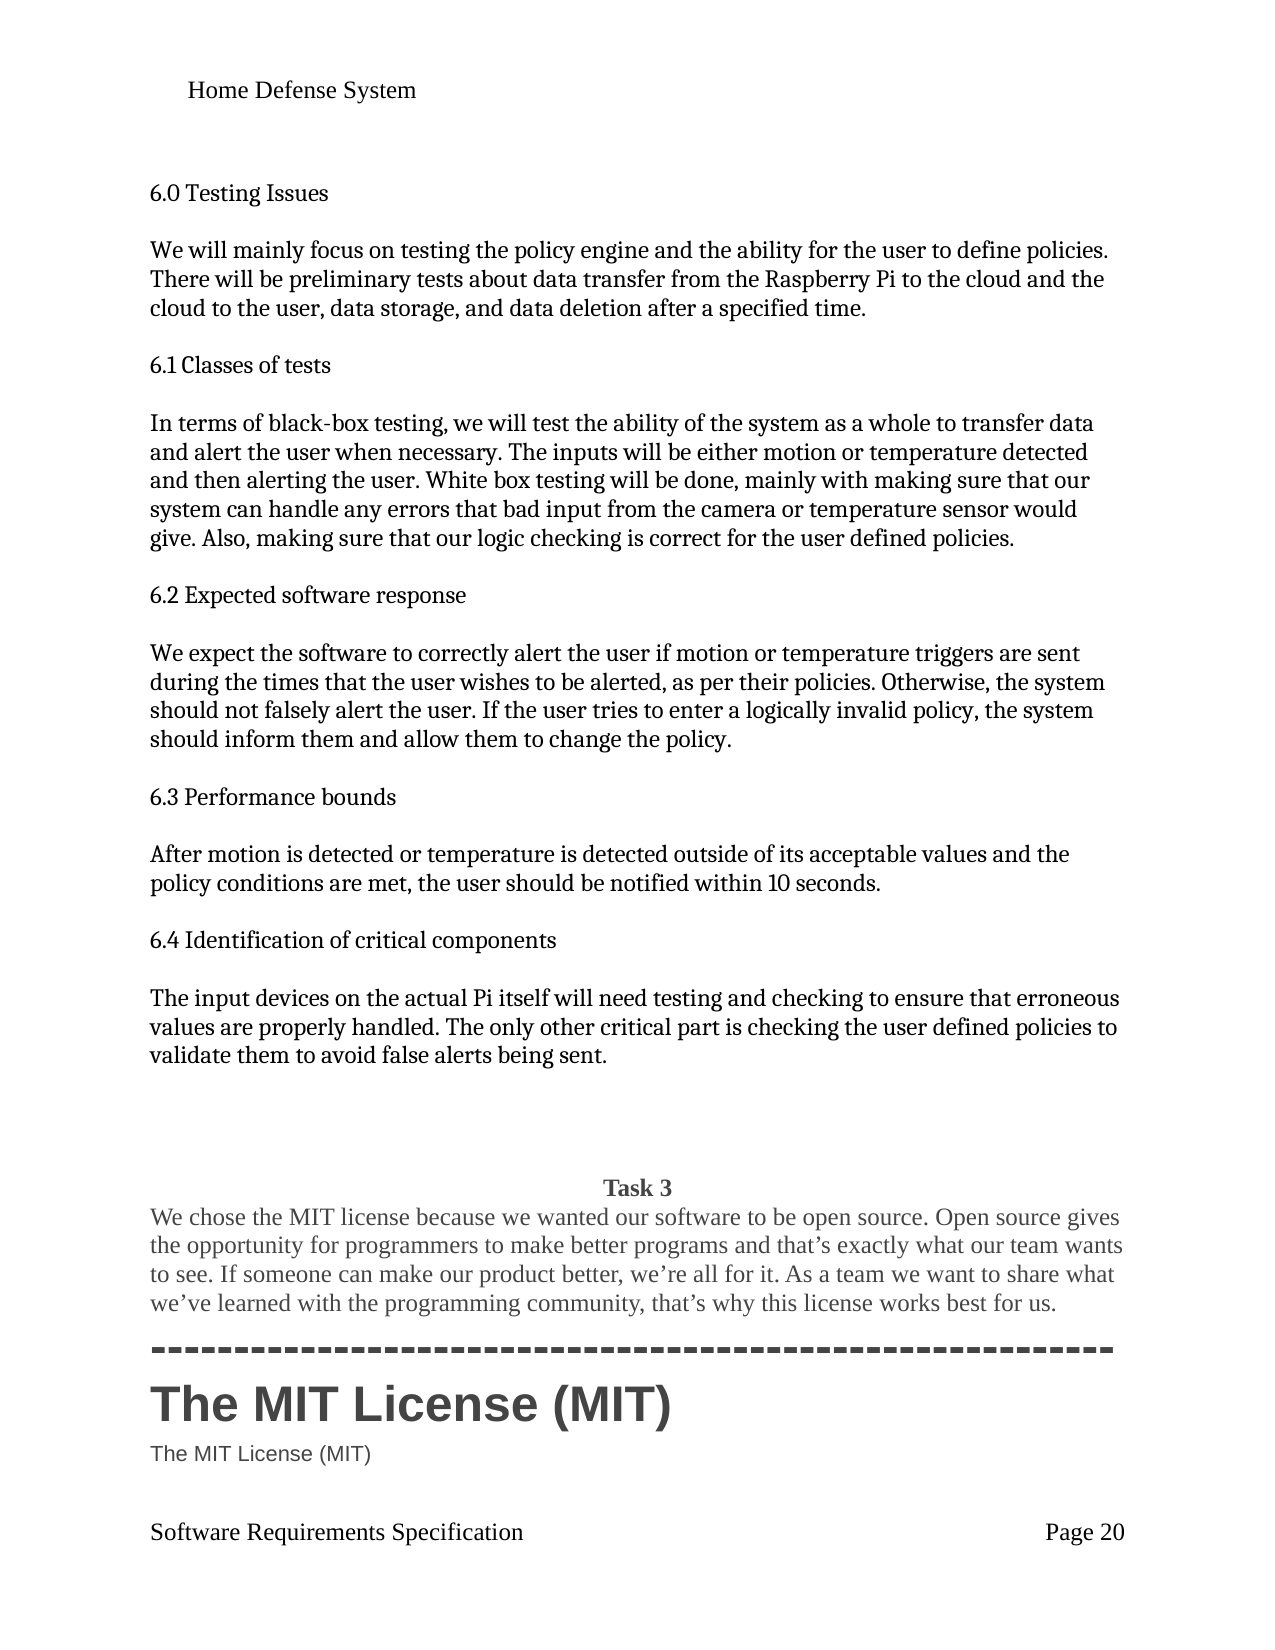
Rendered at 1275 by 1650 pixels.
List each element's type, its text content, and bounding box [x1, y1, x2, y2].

text 6.1 Classes of tests [150, 351, 1125, 380]
text 6.2 Expected software response [150, 581, 1125, 610]
text ---------------------------------------------------------- [150, 1317, 1125, 1374]
text In terms of black-box testing, we will test the ability of the system as a whole to transfer data and alert the user when necessary. The inputs will be either motion or temperature detected and then alerting the user. White box testing will be done, mainly with making sure that our system can handle any errors that bad input from the camera or temperature sensor would give. Also, making sure that our logic checking is correct for the user defined policies. [150, 409, 1125, 552]
text We will mainly focus on testing the policy engine and the ability for the user to define policies. There will be preliminary tests about data transfer from the Raspberry Pi to the cloud and the cloud to the user, data storage, and data deletion after a specified time. [150, 236, 1125, 322]
text The input devices on the actual Pi itself will need testing and checking to ensure that erroneous values are properly handled. The only other critical part is checking the user defined policies to validate them to avoid false alerts being sent. [150, 984, 1125, 1070]
text 6.4 Identification of critical components [150, 926, 1125, 955]
text The MIT License (MIT) [150, 1374, 1125, 1432]
text 6.3 Performance bounds [150, 782, 1125, 811]
text We chose the MIT license because we wanted our software to be open source. Open source gives the opportunity for programmers to make better programs and that’s exactly what our team wants to see. If someone can make our product better, we’re all for it. As a team we want to share what we’ve learned with the programming community, that’s why this license works best for us. [150, 1202, 1125, 1317]
text After motion is detected or temperature is detected outside of its acceptable values and the policy conditions are met, the user should be notified within 10 seconds. [150, 840, 1125, 897]
text We expect the software to correctly alert the user if motion or temperature triggers are sent during the times that the user wishes to be alerted, as per their policies. Otherwise, the system should not falsely alert the user. If the user tries to enter a logically invalid policy, the system should inform them and allow them to change the policy. [150, 639, 1125, 754]
text The MIT License (MIT) [150, 1432, 1125, 1467]
text Task 3 [150, 1173, 1125, 1202]
text 6.0 Testing Issues [150, 179, 1125, 207]
